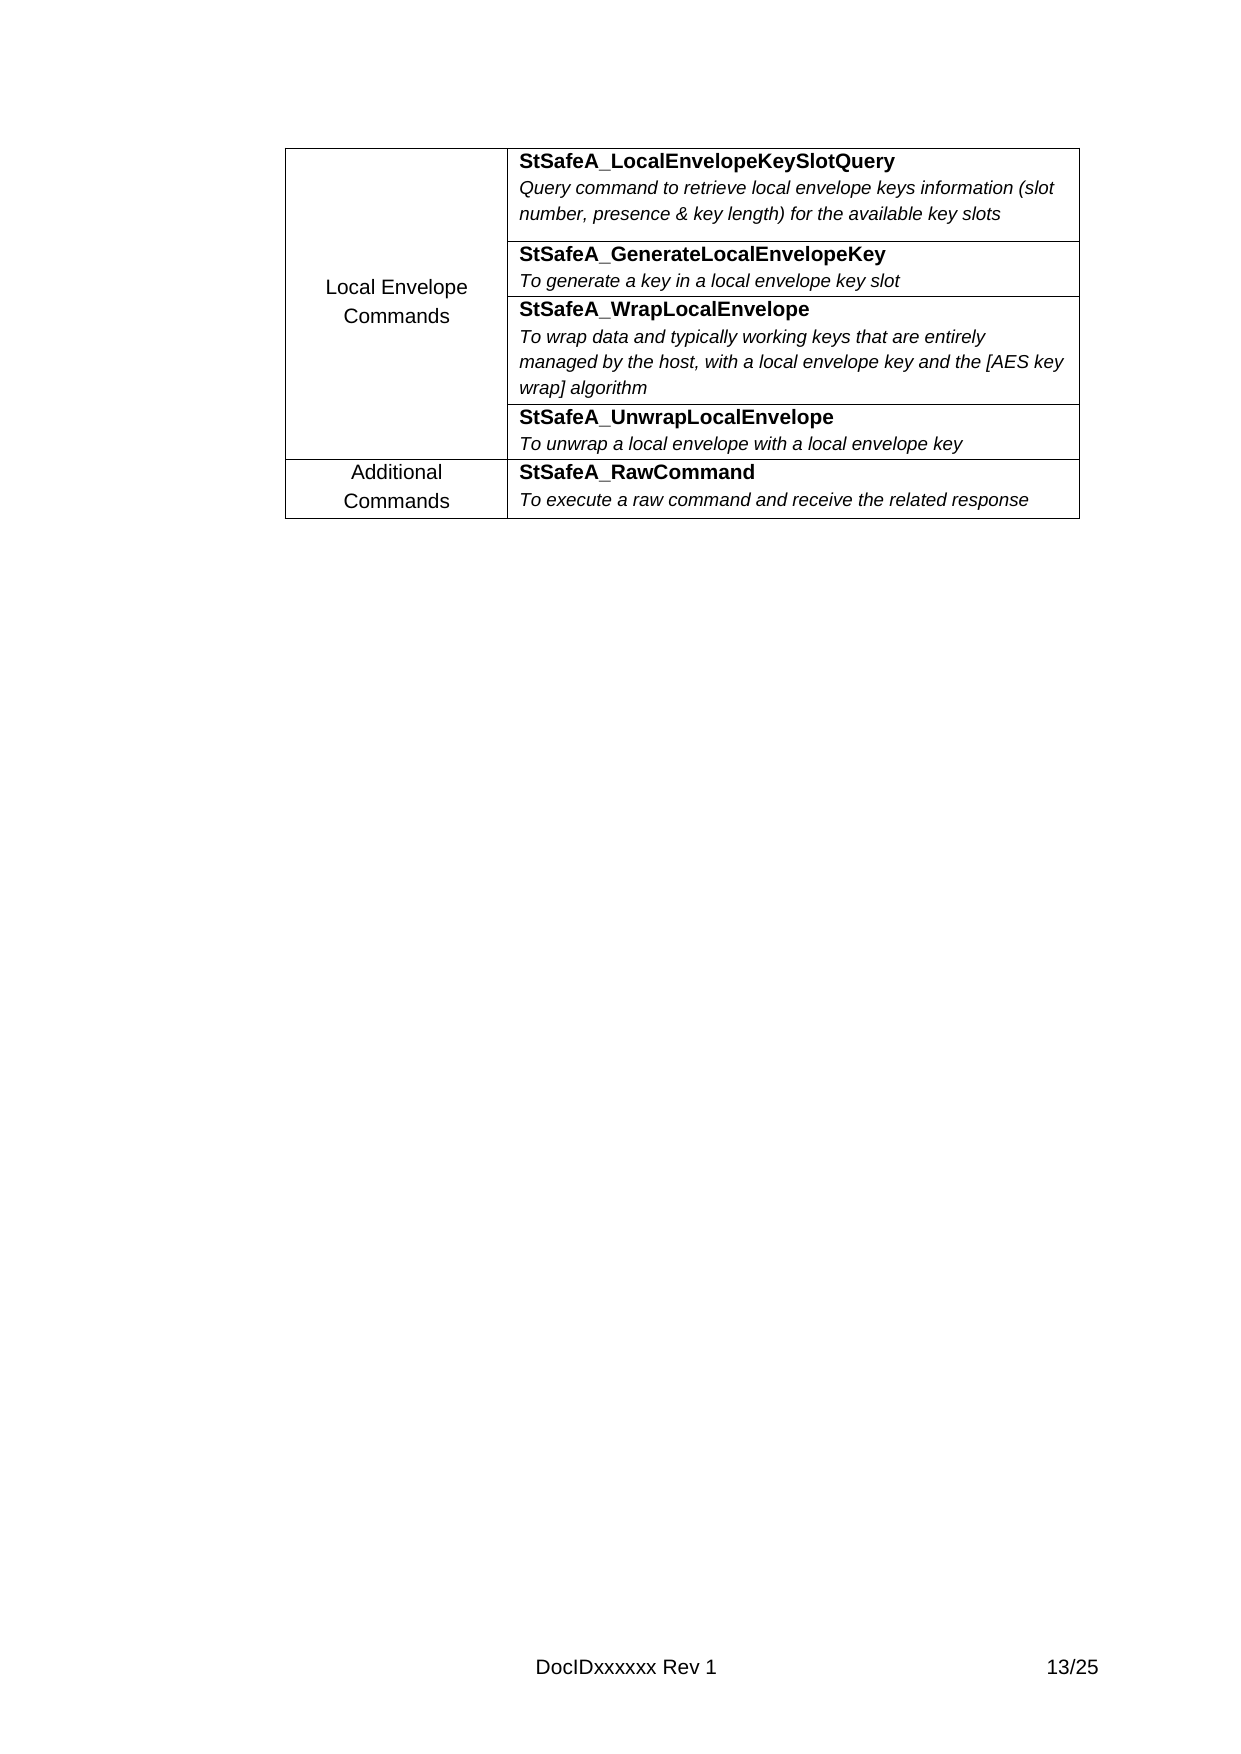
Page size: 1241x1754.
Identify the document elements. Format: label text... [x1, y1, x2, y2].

table_cell StSafeA_GenerateLocalEnvelopeKey To generate a key in a local envelope key slot [508, 242, 1079, 296]
table_cell Additional Commands [286, 460, 507, 518]
table_cell StSafeA_WrapLocalEnvelope To wrap data and typically working keys that are entirely managed by the host, with a local envelope key and the [AES key wrap] algorithm [508, 297, 1079, 403]
table_cell StSafeA_UnwrapLocalEnvelope To unwrap a local envelope with a local envelope key [508, 405, 1079, 459]
table_cell StSafeA_RawCommand To execute a raw command and receive the related response [508, 460, 1079, 518]
table_cell StSafeA_LocalEnvelopeKeySlotQuery Query command to retrieve local envelope keys information (slot number, presence & key length) for the available key slots [508, 149, 1079, 241]
table_cell Local Envelope Commands [286, 149, 507, 459]
